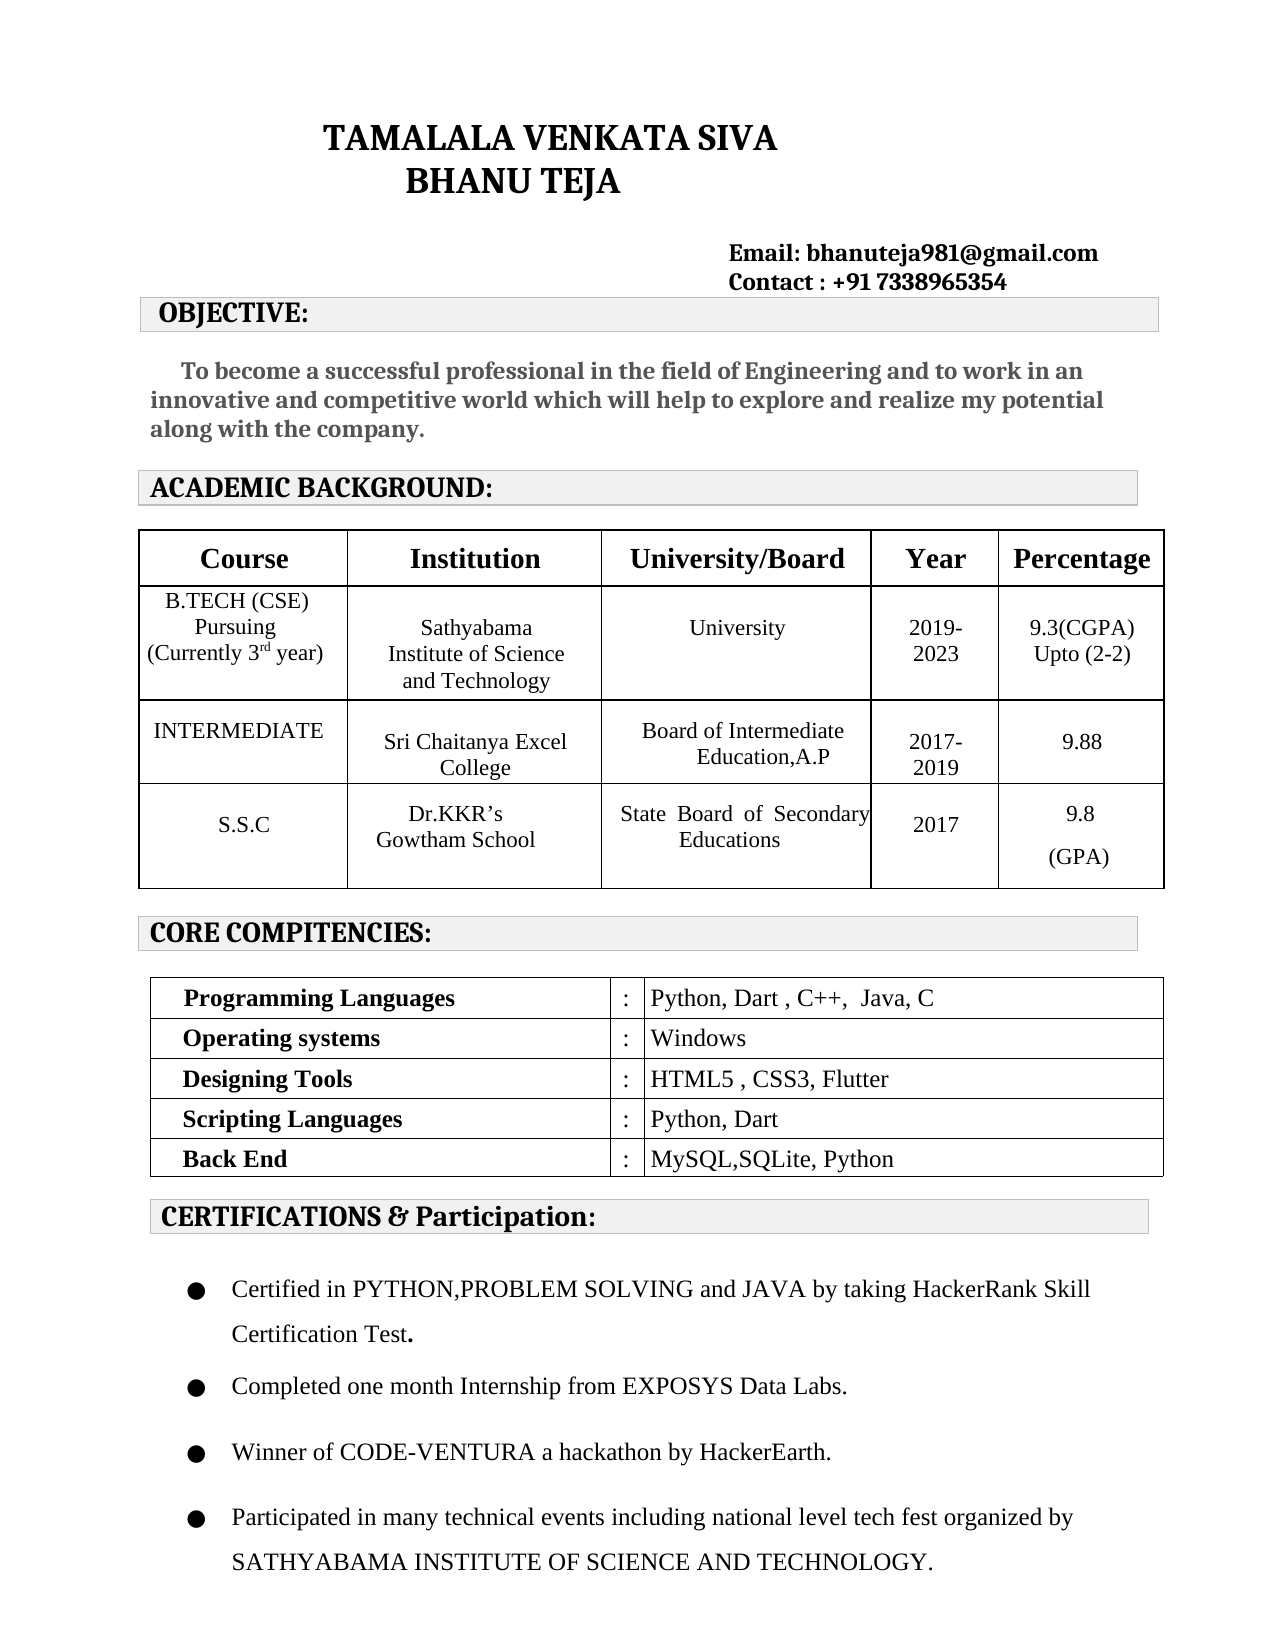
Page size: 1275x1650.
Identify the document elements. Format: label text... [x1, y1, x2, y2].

list Participated in many technical events including national level tech fest organized by SATHYABAMA INSTITUTE OF SCIENCE AND TECHNOLOGY. [186, 1492, 1175, 1576]
table_cell MySQL,SQLite, Python [645, 1139, 1163, 1176]
table_header Percentage [999, 531, 1163, 585]
table_cell : [611, 1059, 644, 1098]
table_cell : [611, 1139, 644, 1176]
table_cell : [611, 1099, 644, 1138]
table_header Python, Dart , C++, Java, C [645, 978, 1163, 1017]
table_header University/Board [602, 531, 870, 585]
table_cell Sri Chaitanya Excel College [348, 701, 601, 782]
table_cell : [611, 1019, 644, 1058]
table_cell INTERMEDIATE [140, 701, 347, 782]
text To become a successful professional in the field of Engineering and to work in an innovative and competitive world which will help to explore and realize my potential along with the company. [150, 357, 1165, 443]
table_cell 9.88 [999, 701, 1163, 782]
subtitle Contact : +91 7338965354 [728, 267, 1165, 296]
table_cell State Board of Secondary Educations [602, 784, 870, 888]
table_header : [611, 978, 644, 1017]
table_cell 2017 [872, 784, 998, 888]
list Winner of CODE-VENTURA a hackathon by HackerEarth. [186, 1426, 1175, 1473]
table_cell 2019-2023 [872, 587, 998, 699]
table_cell Back End [151, 1139, 610, 1176]
table_cell Scripting Languages [151, 1099, 610, 1138]
table_cell Dr.KKR’s Gowtham School [348, 784, 601, 888]
subtitle Email: bhanuteja981@gmail.com [728, 239, 1165, 267]
table_header Year [872, 531, 998, 585]
table_header Institution [348, 531, 601, 585]
table_cell 9.8 (GPA) [999, 784, 1163, 888]
table_cell B.TECH (CSE) Pursuing (Currently 3rd year) [140, 587, 347, 699]
table_cell 9.3(CGPA) Upto (2-2) [999, 587, 1163, 699]
table_cell Board of Intermediate Education,A.P [602, 701, 870, 782]
table_header Programming Languages [151, 978, 610, 1017]
table_cell University [602, 587, 870, 699]
table_cell Designing Tools [151, 1059, 610, 1098]
table_cell Operating systems [151, 1019, 610, 1058]
table_cell Sathyabama Institute of Science and Technology [348, 587, 601, 699]
table_header Course [140, 531, 347, 585]
table_cell Python, Dart [645, 1099, 1163, 1138]
table_cell Windows [645, 1019, 1163, 1058]
table_cell HTML5 , CSS3, Flutter [645, 1059, 1163, 1098]
table_cell S.S.C [140, 784, 347, 888]
list Completed one month Internship from EXPOSYS Data Labs. [186, 1361, 1175, 1408]
table_cell 2017-2019 [872, 701, 998, 782]
list Certified in PYTHON,PROBLEM SOLVING and JAVA by taking HackerRank Skill Certification Test. [186, 1263, 1175, 1347]
subtitle TAMALALA VENKATA SIVA BHANU TEJA [200, 116, 826, 203]
